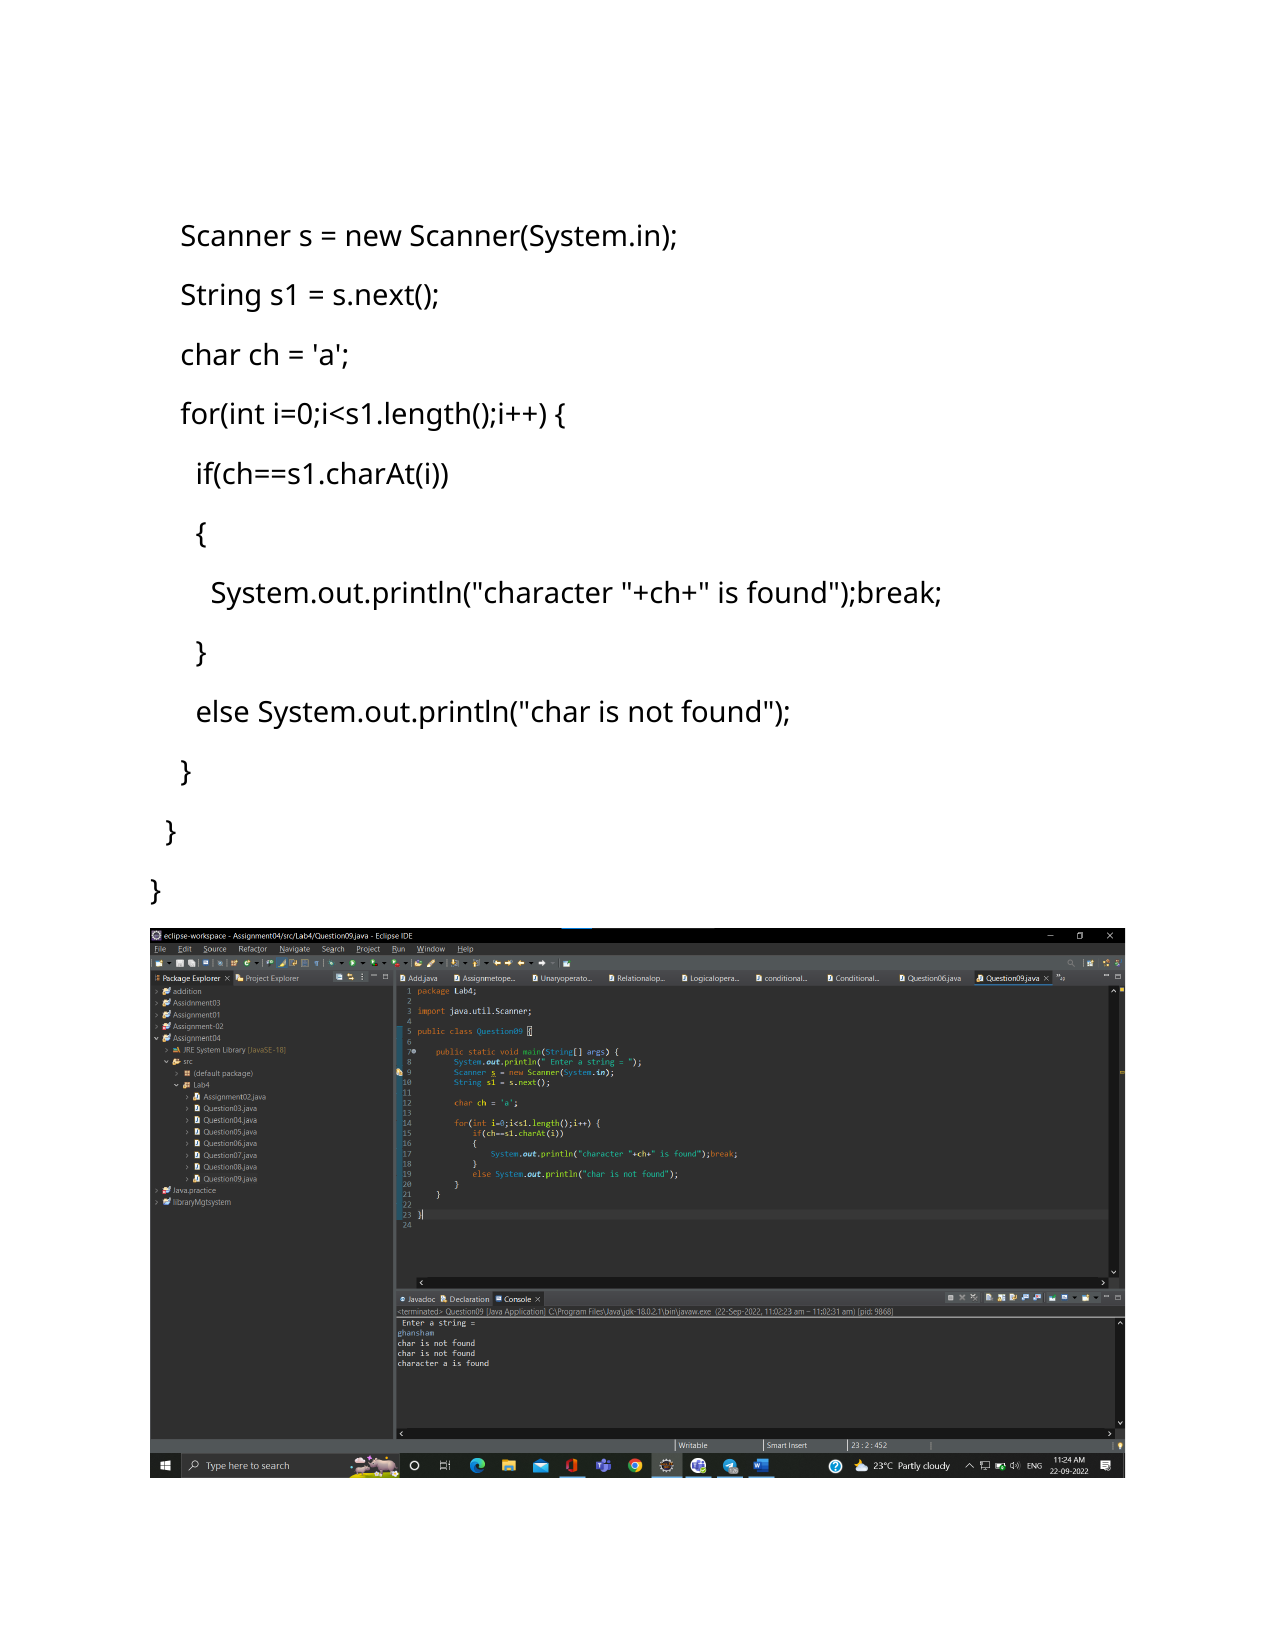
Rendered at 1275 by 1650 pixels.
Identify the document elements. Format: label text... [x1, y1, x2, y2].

text Scanner s = new Scanner(System.in); [150, 215, 1125, 255]
text } [150, 750, 1125, 790]
picture [150, 928, 1125, 1478]
text } [150, 869, 1125, 909]
text } [150, 631, 1125, 671]
text System.out.println("character "+ch+" is found");break; [150, 572, 1125, 612]
text if(ch==s1.charAt(i)) [150, 453, 1125, 493]
text char ch = 'a'; [150, 334, 1125, 374]
text else System.out.println("char is not found"); [150, 691, 1125, 731]
text } [150, 810, 1125, 849]
text { [150, 512, 1125, 552]
text String s1 = s.next(); [150, 274, 1125, 314]
text for(int i=0;i<s1.length();i++) { [150, 393, 1125, 433]
